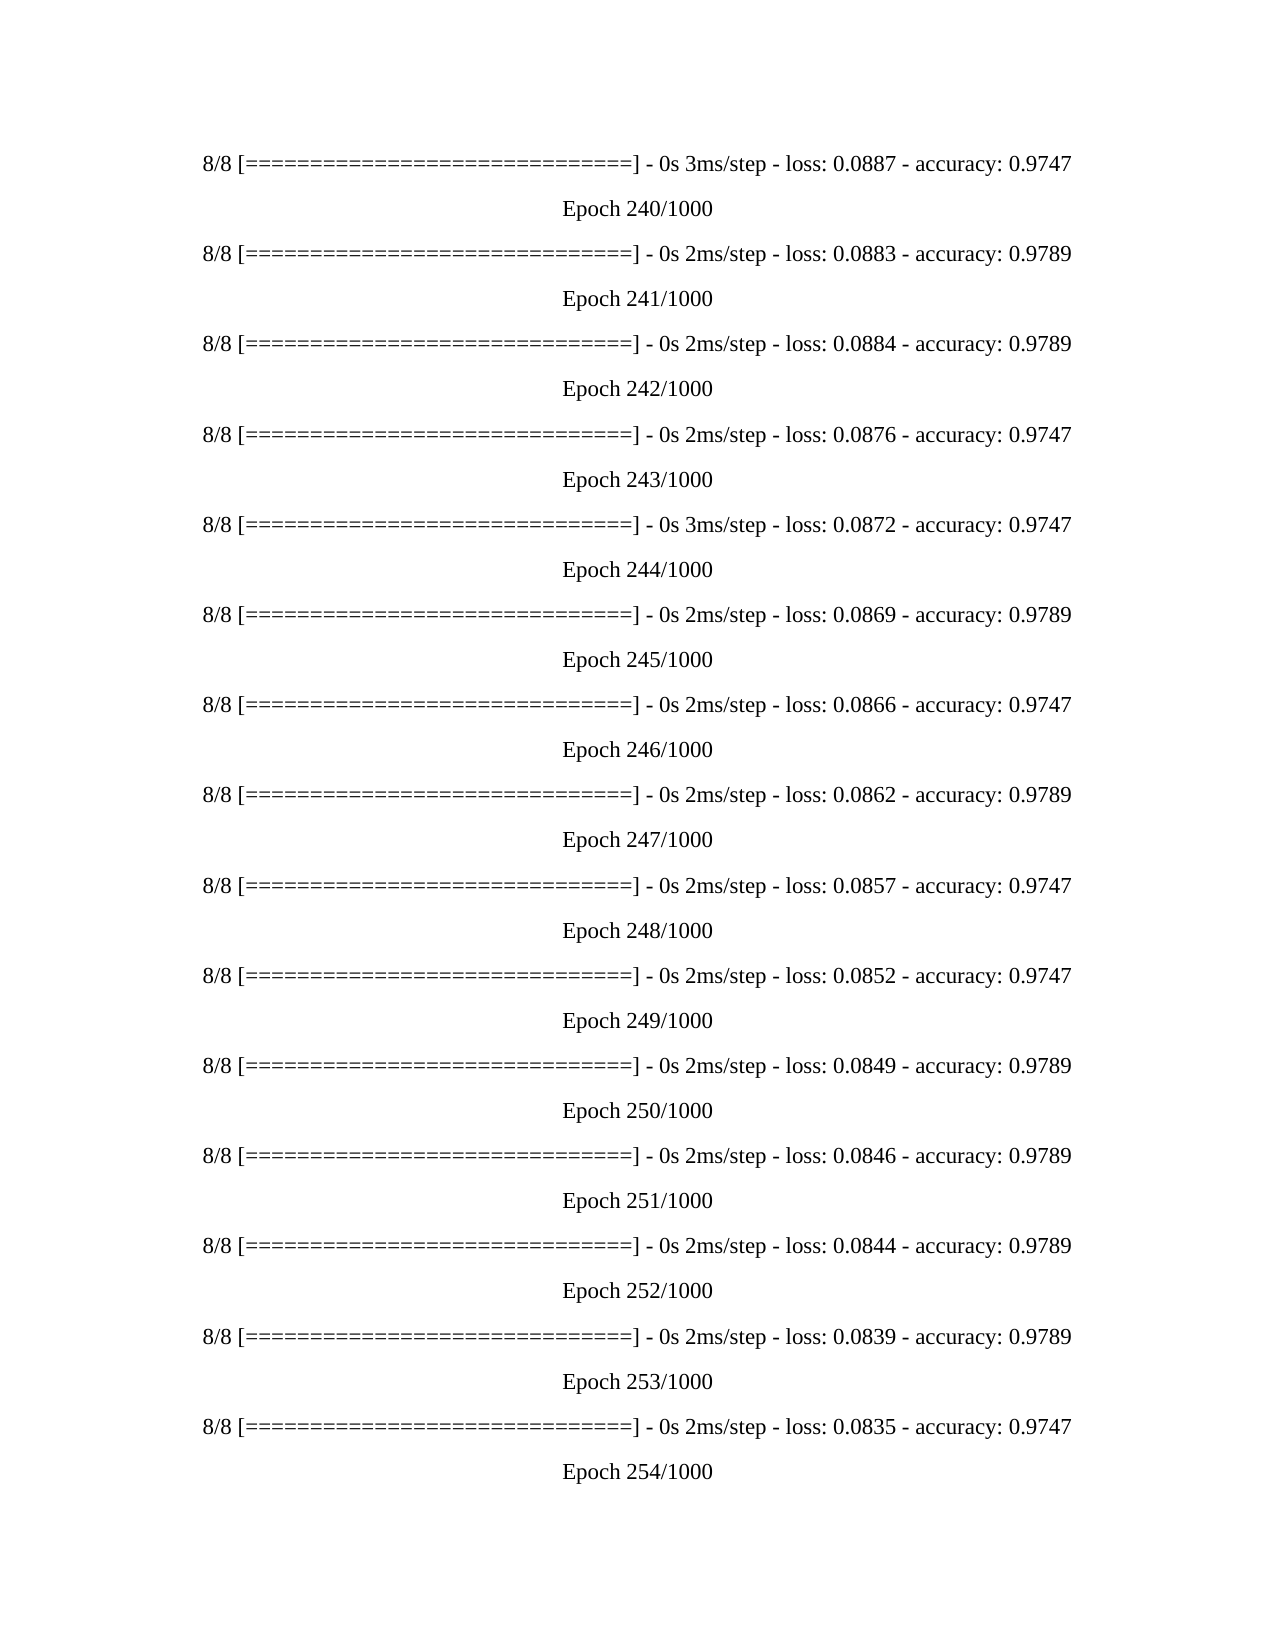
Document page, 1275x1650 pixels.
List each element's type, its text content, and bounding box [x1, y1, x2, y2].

text Epoch 246/1000 [150, 736, 1125, 763]
text 8/8 [==============================] - 0s 2ms/step - loss: 0.0839 - accuracy: 0.9789 [150, 1323, 1125, 1349]
text Epoch 250/1000 [150, 1097, 1125, 1123]
text 8/8 [==============================] - 0s 2ms/step - loss: 0.0884 - accuracy: 0.9789 [150, 330, 1125, 357]
text 8/8 [==============================] - 0s 2ms/step - loss: 0.0883 - accuracy: 0.9789 [150, 240, 1125, 267]
text Epoch 253/1000 [150, 1368, 1125, 1394]
text 8/8 [==============================] - 0s 2ms/step - loss: 0.0862 - accuracy: 0.9789 [150, 781, 1125, 808]
text Epoch 244/1000 [150, 556, 1125, 582]
text Epoch 247/1000 [150, 827, 1125, 853]
text Epoch 241/1000 [150, 285, 1125, 312]
text 8/8 [==============================] - 0s 2ms/step - loss: 0.0869 - accuracy: 0.9789 [150, 601, 1125, 627]
text Epoch 245/1000 [150, 646, 1125, 672]
text Epoch 251/1000 [150, 1187, 1125, 1214]
text 8/8 [==============================] - 0s 2ms/step - loss: 0.0857 - accuracy: 0.9747 [150, 872, 1125, 898]
text Epoch 249/1000 [150, 1007, 1125, 1033]
text Epoch 243/1000 [150, 466, 1125, 492]
text 8/8 [==============================] - 0s 2ms/step - loss: 0.0849 - accuracy: 0.9789 [150, 1052, 1125, 1078]
text Epoch 240/1000 [150, 195, 1125, 221]
text 8/8 [==============================] - 0s 3ms/step - loss: 0.0872 - accuracy: 0.9747 [150, 511, 1125, 537]
text 8/8 [==============================] - 0s 2ms/step - loss: 0.0844 - accuracy: 0.9789 [150, 1232, 1125, 1259]
text Epoch 242/1000 [150, 376, 1125, 402]
text Epoch 248/1000 [150, 917, 1125, 943]
text 8/8 [==============================] - 0s 2ms/step - loss: 0.0852 - accuracy: 0.9747 [150, 962, 1125, 988]
text Epoch 254/1000 [150, 1458, 1125, 1484]
text Epoch 252/1000 [150, 1278, 1125, 1304]
text 8/8 [==============================] - 0s 2ms/step - loss: 0.0866 - accuracy: 0.9747 [150, 691, 1125, 718]
text 8/8 [==============================] - 0s 2ms/step - loss: 0.0876 - accuracy: 0.9747 [150, 421, 1125, 447]
text 8/8 [==============================] - 0s 3ms/step - loss: 0.0887 - accuracy: 0.9747 [150, 150, 1125, 176]
text 8/8 [==============================] - 0s 2ms/step - loss: 0.0846 - accuracy: 0.9789 [150, 1142, 1125, 1169]
text 8/8 [==============================] - 0s 2ms/step - loss: 0.0835 - accuracy: 0.9747 [150, 1413, 1125, 1439]
